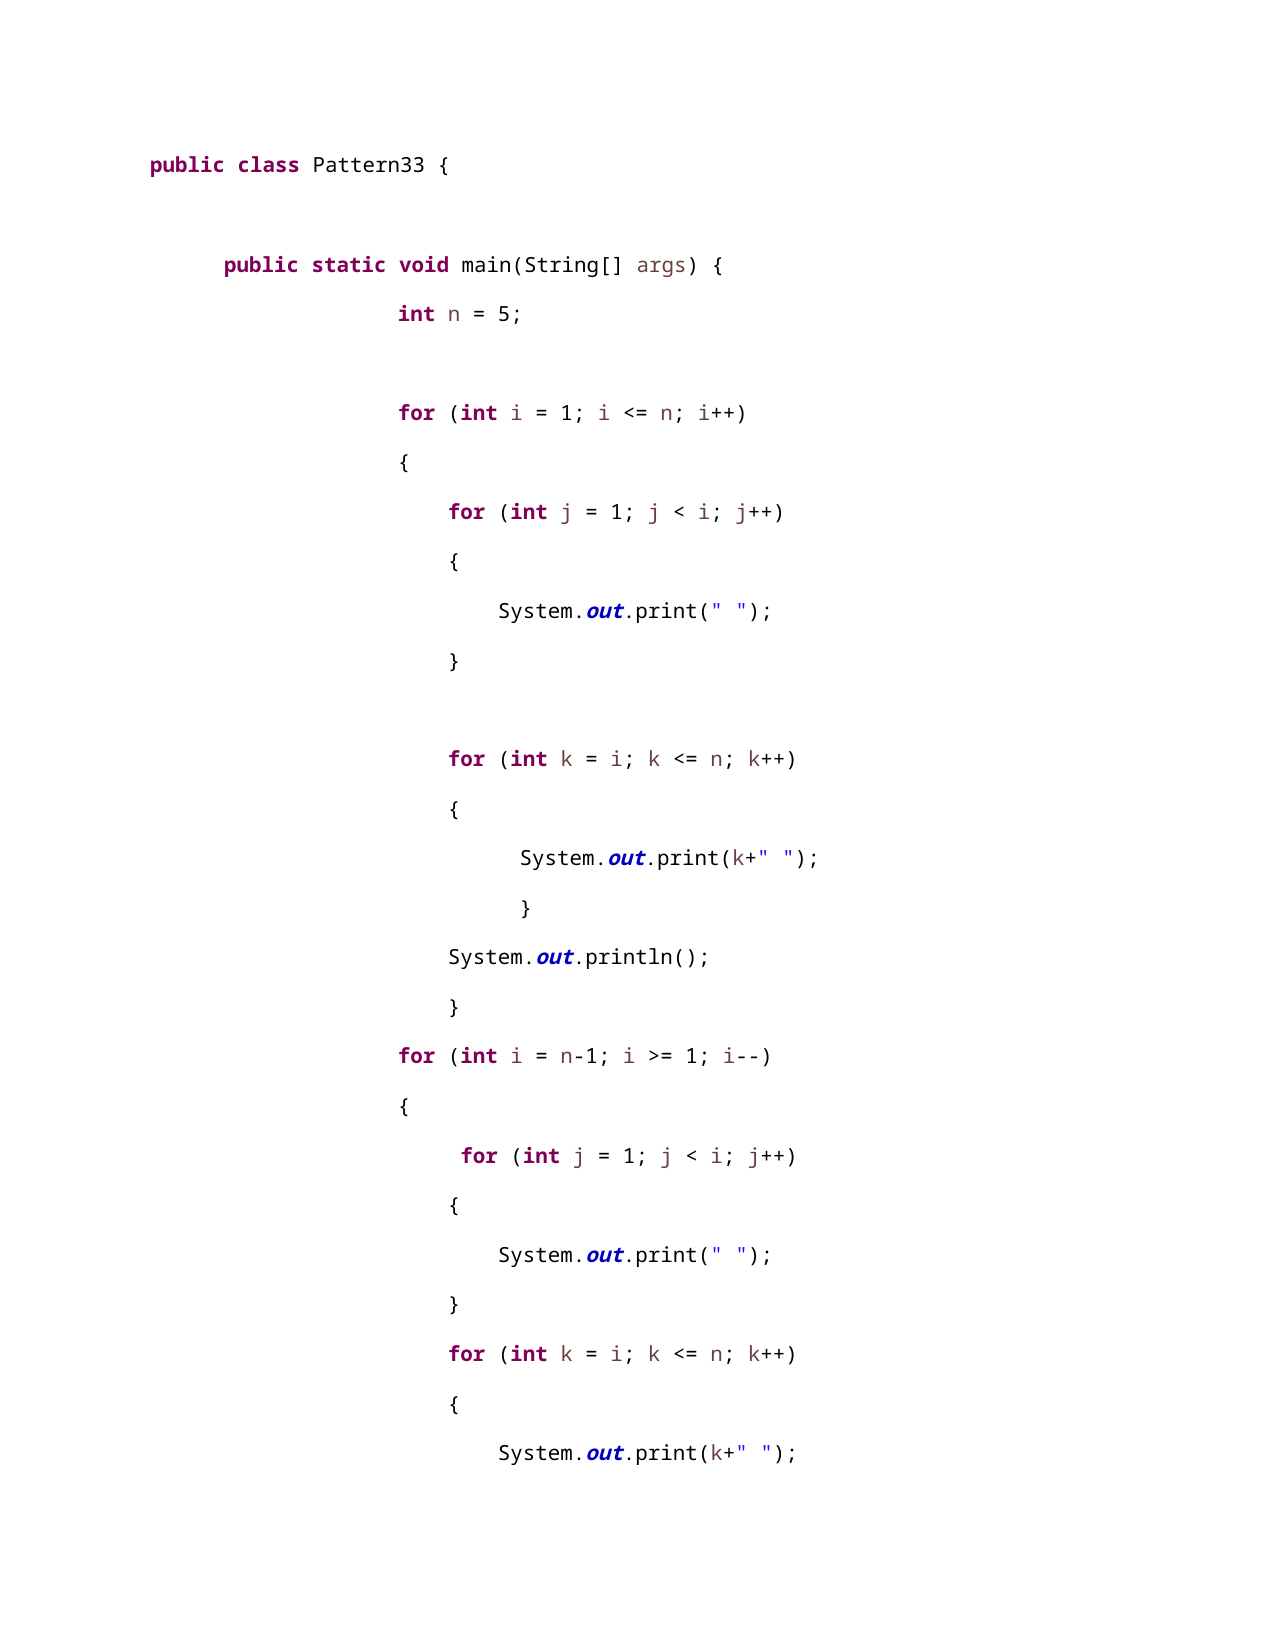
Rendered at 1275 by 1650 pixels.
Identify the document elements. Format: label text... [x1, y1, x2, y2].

text for (int j = 1; j < i; j++) [150, 1140, 1125, 1169]
text } [150, 991, 1125, 1020]
text System.out.println(); [150, 942, 1125, 971]
text System.out.print(" "); [150, 1239, 1125, 1268]
text { [150, 546, 1125, 575]
text public static void main(String[] args) { [150, 249, 1125, 278]
text { [150, 447, 1125, 476]
text } [150, 892, 1125, 921]
text public class Pattern33 { [150, 150, 1125, 179]
text System.out.print(" "); [150, 596, 1125, 624]
text { [150, 1190, 1125, 1218]
text for (int j = 1; j < i; j++) [150, 496, 1125, 525]
text { [150, 1388, 1125, 1417]
text int n = 5; [150, 299, 1125, 327]
text for (int i = n-1; i >= 1; i--) [150, 1041, 1125, 1070]
text for (int k = i; k <= n; k++) [150, 1338, 1125, 1367]
text { [150, 793, 1125, 822]
text for (int i = 1; i <= n; i++) [150, 397, 1125, 426]
text for (int k = i; k <= n; k++) [150, 743, 1125, 772]
text { [150, 1091, 1125, 1119]
text } [150, 645, 1125, 674]
text System.out.print(k+" "); [150, 843, 1125, 871]
text System.out.print(k+" "); [150, 1438, 1125, 1466]
text } [150, 1289, 1125, 1318]
